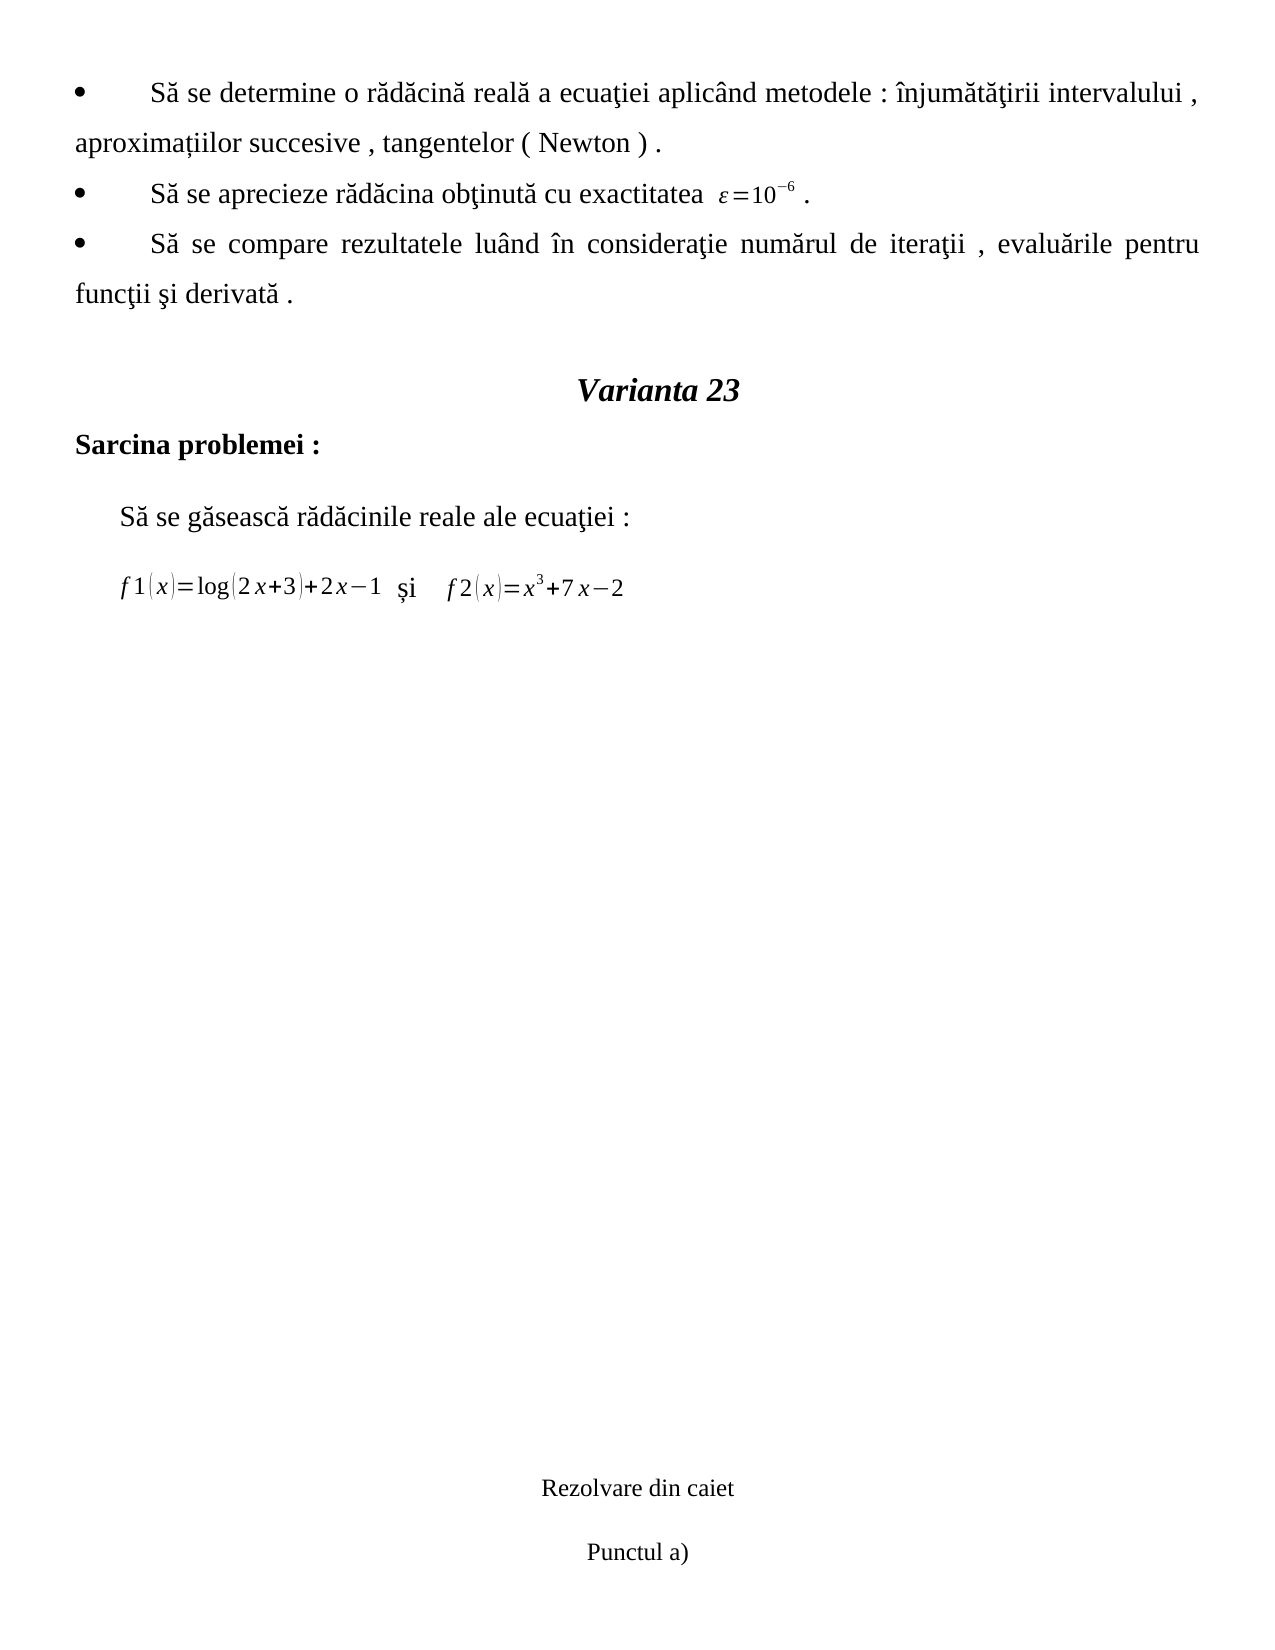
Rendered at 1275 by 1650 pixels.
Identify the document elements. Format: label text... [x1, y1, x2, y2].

list Să se aprecieze rădăcina obţinută cu exactitatea . [75, 176, 1200, 209]
text Rezolvare din caiet [75, 1473, 1200, 1502]
text Să se găsească rădăcinile reale ale ecuaţiei : [119, 499, 1200, 532]
text Punctul a) [75, 1537, 1200, 1566]
text Varianta 23 [119, 370, 1200, 408]
list Să se compare rezultatele luând în consideraţie numărul de iteraţii , evaluările pentru funcţii şi derivată . [75, 226, 1200, 310]
text și [119, 570, 1200, 604]
text Sarcina problemei : [75, 427, 1200, 461]
list Să se determine o rădăcină reală a ecuaţiei aplicând metodele : înjumătăţirii intervalului , aproximațiilor succesive , tangentelor ( Newton ) . [75, 75, 1200, 159]
